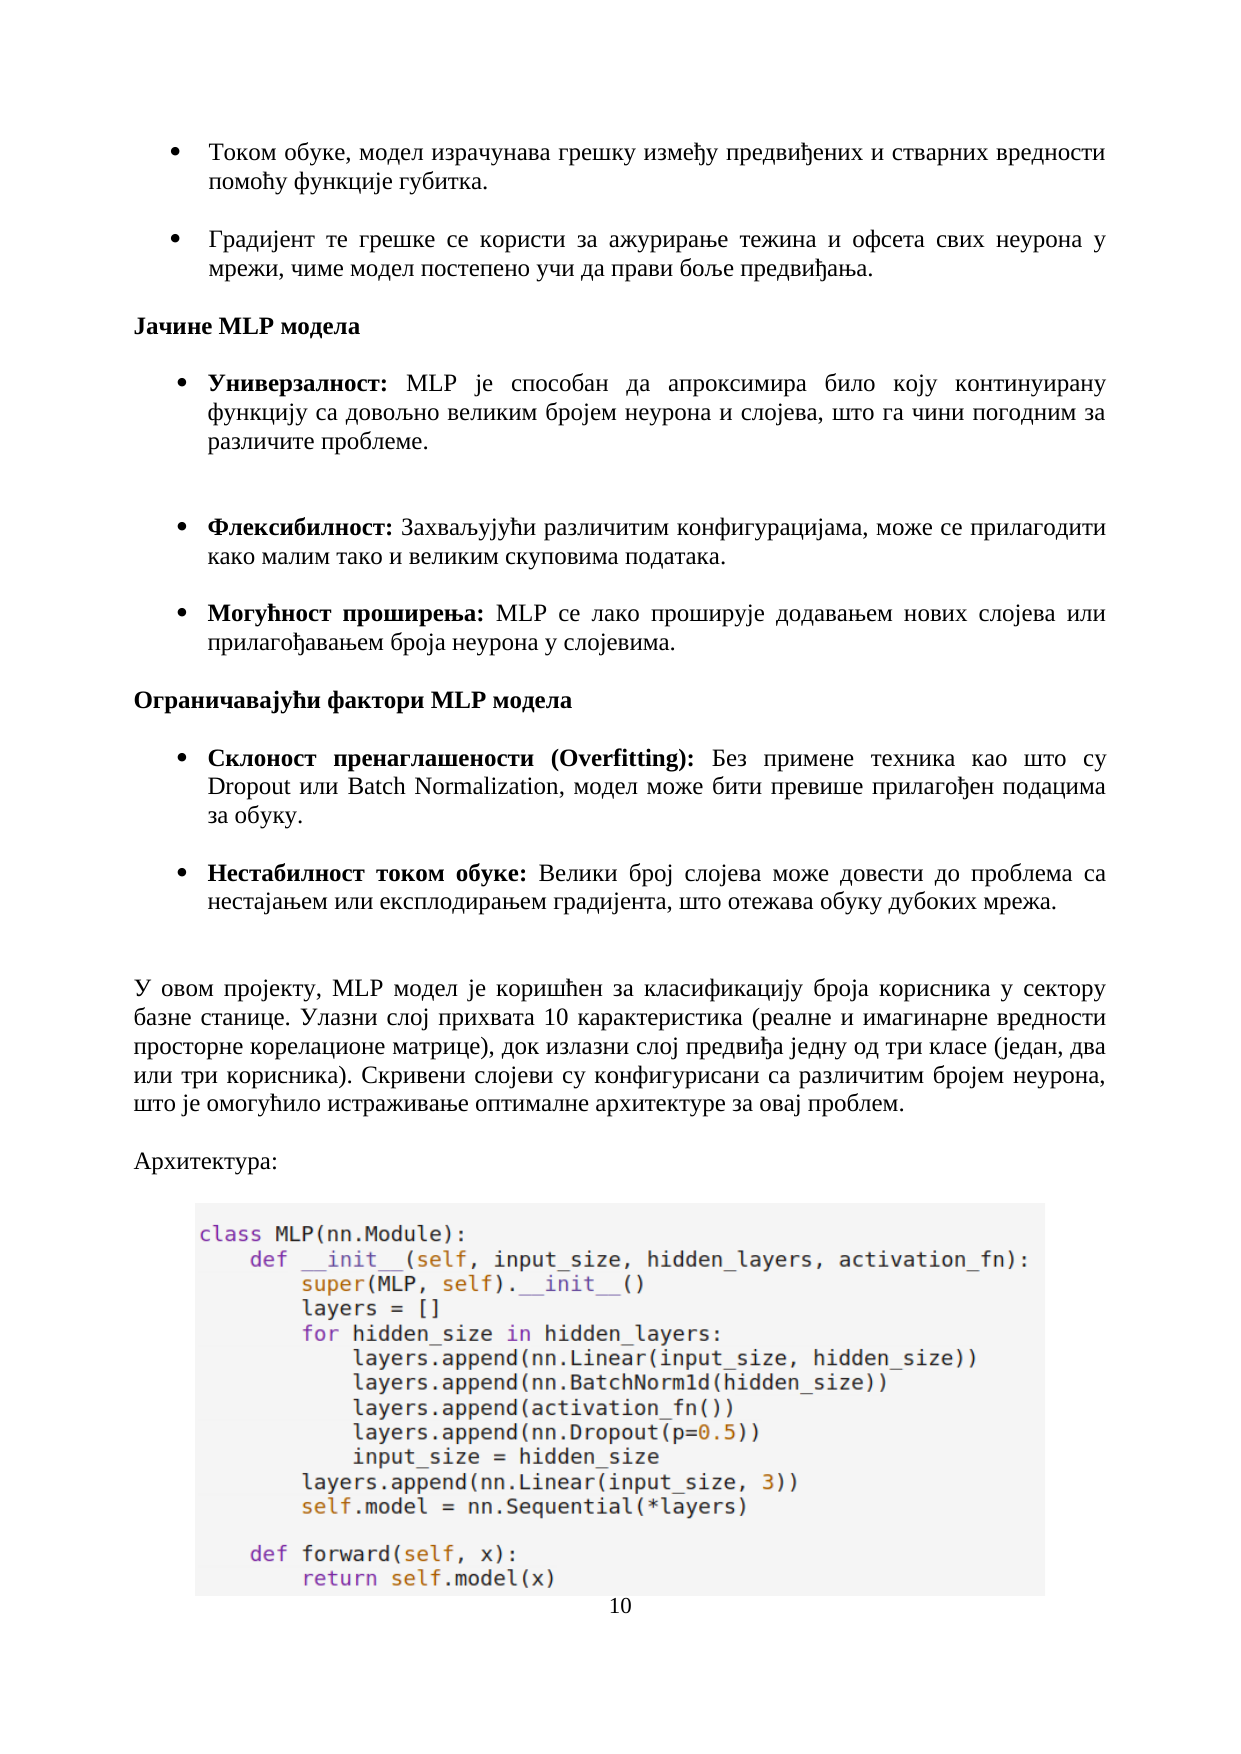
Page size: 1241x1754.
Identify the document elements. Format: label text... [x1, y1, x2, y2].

list Склоност пренаглашености (Overfitting): Без примене техника као што су Dropout или Batch Normalization, модел може бити превише прилагођен подацима за обуку. [178, 743, 1107, 829]
text Ограничавајући фактори MLP модела [133, 685, 1107, 714]
list Могућност проширења: MLP се лако проширује додавањем нових слојева или прилагођавањем броја неурона у слојевима. [178, 598, 1107, 656]
text У овом пројекту, MLP модел је коришћен за класификацију броја корисника у сектору базне станице. Улазни слој прихвата 10 карактеристика (реалне и имагинарне вредности просторне корелационе матрице), док излазни слој предвиђа једну од три класе (један, два или три корисника). Скривени слојеви су конфигурисани са различитим бројем неурона, што је омогућило истраживање оптималне архитектуре за овај проблем. [133, 973, 1107, 1117]
text Архитектура: [133, 1146, 1107, 1175]
list Флексибилност: Захваљујући различитим конфигурацијама, може се прилагодити како малим тако и великим скуповима података. [178, 512, 1107, 569]
list Нестабилност током обуке: Велики број слојева може довести до проблема са нестајањем или експлодирањем градијента, што отежава обуку дубоких мрежа. [178, 858, 1107, 915]
list Универзалност: MLP је способан да апроксимира било коју континуирану функцију са довољно великим бројем неурона и слојева, што га чини погодним за различите проблеме. [178, 368, 1107, 454]
text Јачине MLP модела [133, 311, 1107, 339]
list Градијент те грешке се користи за ажурирање тежина и офсета свих неурона у мрежи, чиме модел постепено учи да прави боље предвиђања. [171, 224, 1107, 282]
list Током обуке, модел израчунава грешку између предвиђених и стварних вредности помоћу функције губитка. [171, 137, 1107, 195]
picture [195, 1203, 1045, 1596]
